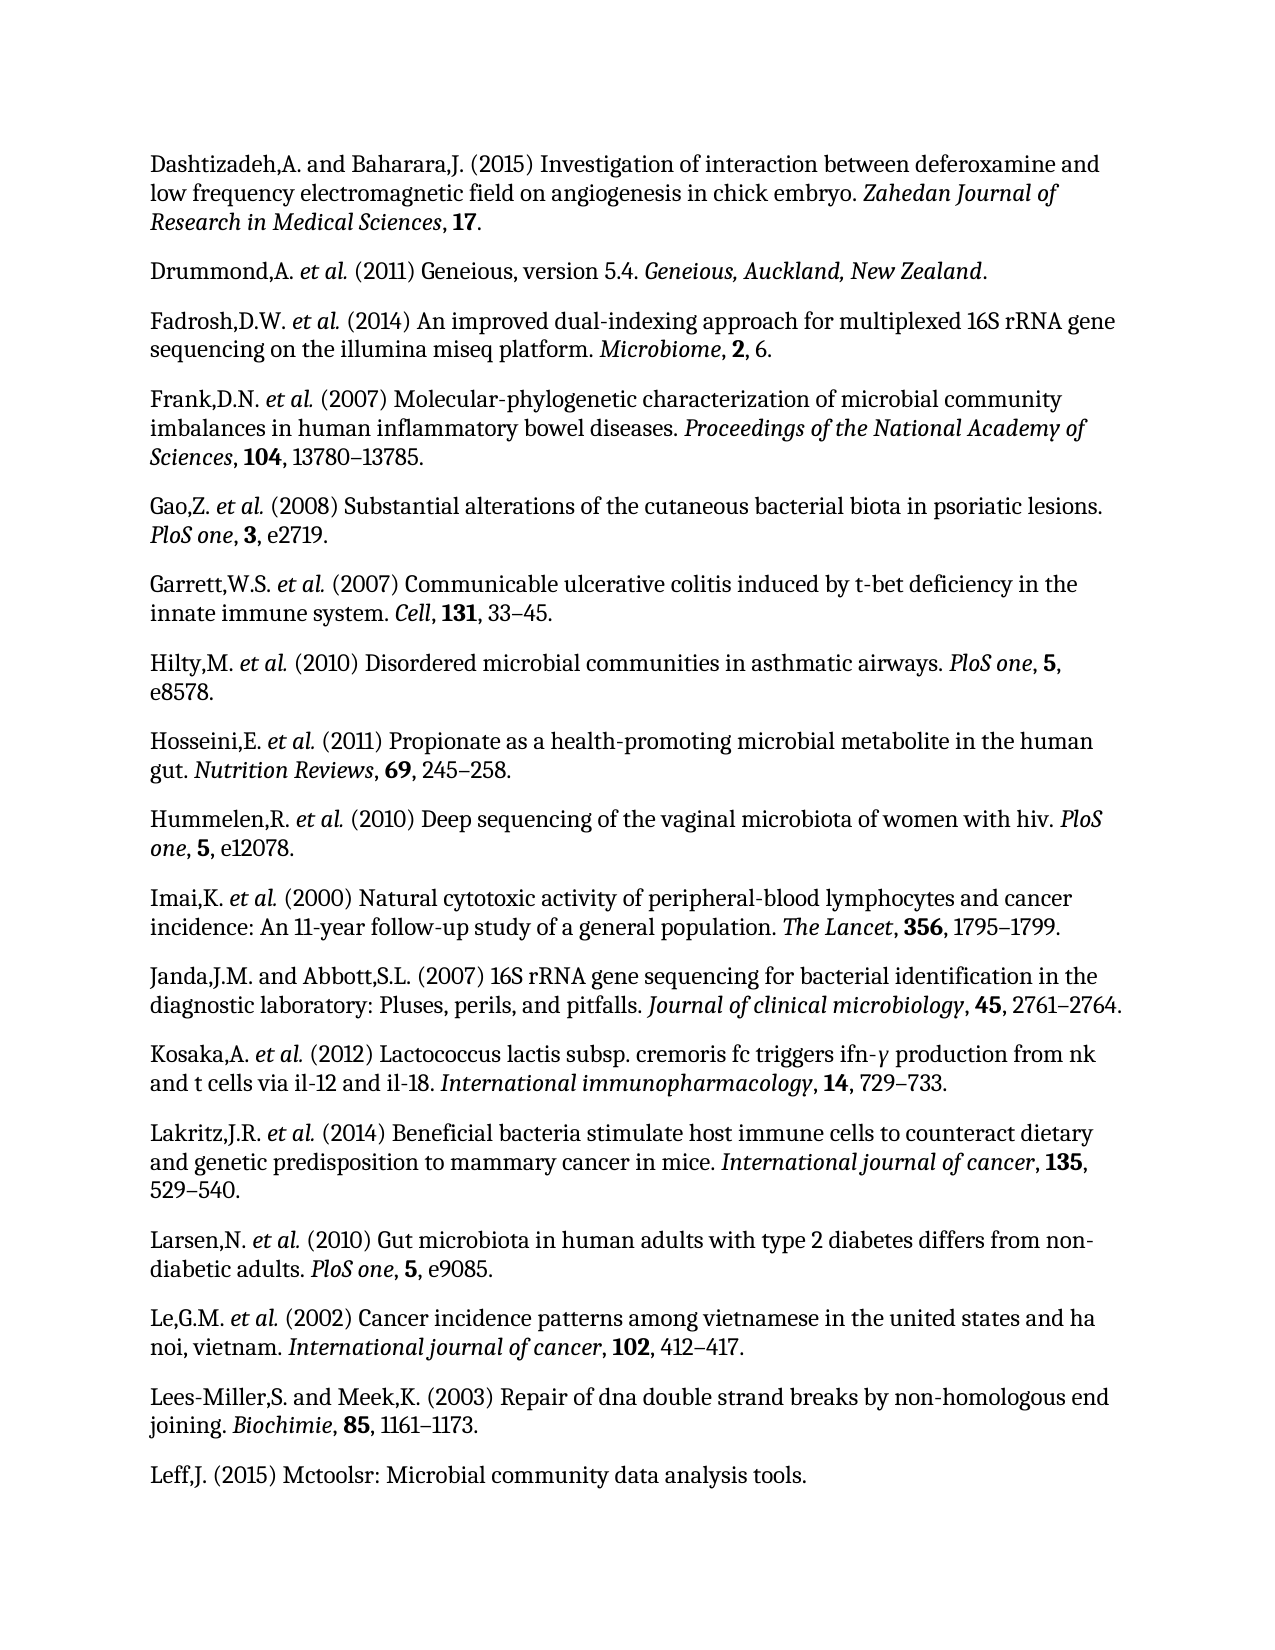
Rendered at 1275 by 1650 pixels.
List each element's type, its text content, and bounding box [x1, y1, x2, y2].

text Lakritz,J.R. et al. (2014) Beneficial bacteria stimulate host immune cells to counteract dietary and genetic predisposition to mammary cancer in mice. International journal of cancer, 135, 529–540. [150, 1119, 1125, 1205]
text Le,G.M. et al. (2002) Cancer incidence patterns among vietnamese in the united states and ha noi, vietnam. International journal of cancer, 102, 412–417. [150, 1304, 1125, 1362]
text Imai,K. et al. (2000) Natural cytotoxic activity of peripheral-blood lymphocytes and cancer incidence: An 11-year follow-up study of a general population. The Lancet, 356, 1795–1799. [150, 884, 1125, 941]
text Larsen,N. et al. (2010) Gut microbiota in human adults with type 2 diabetes differs from non-diabetic adults. PloS one, 5, e9085. [150, 1226, 1125, 1283]
text Janda,J.M. and Abbott,S.L. (2007) 16S rRNA gene sequencing for bacterial identification in the diagnostic laboratory: Pluses, perils, and pitfalls. Journal of clinical microbiology, 45, 2761–2764. [150, 962, 1125, 1019]
text Drummond,A. et al. (2011) Geneious, version 5.4. Geneious, Auckland, New Zealand. [150, 257, 1125, 286]
text Frank,D.N. et al. (2007) Molecular-phylogenetic characterization of microbial community imbalances in human inflammatory bowel diseases. Proceedings of the National Academy of Sciences, 104, 13780–13785. [150, 385, 1125, 471]
text Dashtizadeh,A. and Baharara,J. (2015) Investigation of interaction between deferoxamine and low frequency electromagnetic field on angiogenesis in chick embryo. Zahedan Journal of Research in Medical Sciences, 17. [150, 150, 1125, 236]
text Kosaka,A. et al. (2012) Lactococcus lactis subsp. cremoris fc triggers ifn- production from nk and t cells via il-12 and il-18. International immunopharmacology, 14, 729–733. [150, 1040, 1125, 1098]
text Hosseini,E. et al. (2011) Propionate as a health-promoting microbial metabolite in the human gut. Nutrition Reviews, 69, 245–258. [150, 727, 1125, 784]
text Hummelen,R. et al. (2010) Deep sequencing of the vaginal microbiota of women with hiv. PloS one, 5, e12078. [150, 805, 1125, 863]
text Lees-Miller,S. and Meek,K. (2003) Repair of dna double strand breaks by non-homologous end joining. Biochimie, 85, 1161–1173. [150, 1382, 1125, 1440]
text Leff,J. (2015) Mctoolsr: Microbial community data analysis tools. [150, 1461, 1125, 1489]
text Garrett,W.S. et al. (2007) Communicable ulcerative colitis induced by t-bet deficiency in the innate immune system. Cell, 131, 33–45. [150, 570, 1125, 628]
text Gao,Z. et al. (2008) Substantial alterations of the cutaneous bacterial biota in psoriatic lesions. PloS one, 3, e2719. [150, 492, 1125, 549]
text Hilty,M. et al. (2010) Disordered microbial communities in asthmatic airways. PloS one, 5, e8578. [150, 649, 1125, 706]
text Fadrosh,D.W. et al. (2014) An improved dual-indexing approach for multiplexed 16S rRNA gene sequencing on the illumina miseq platform. Microbiome, 2, 6. [150, 307, 1125, 364]
